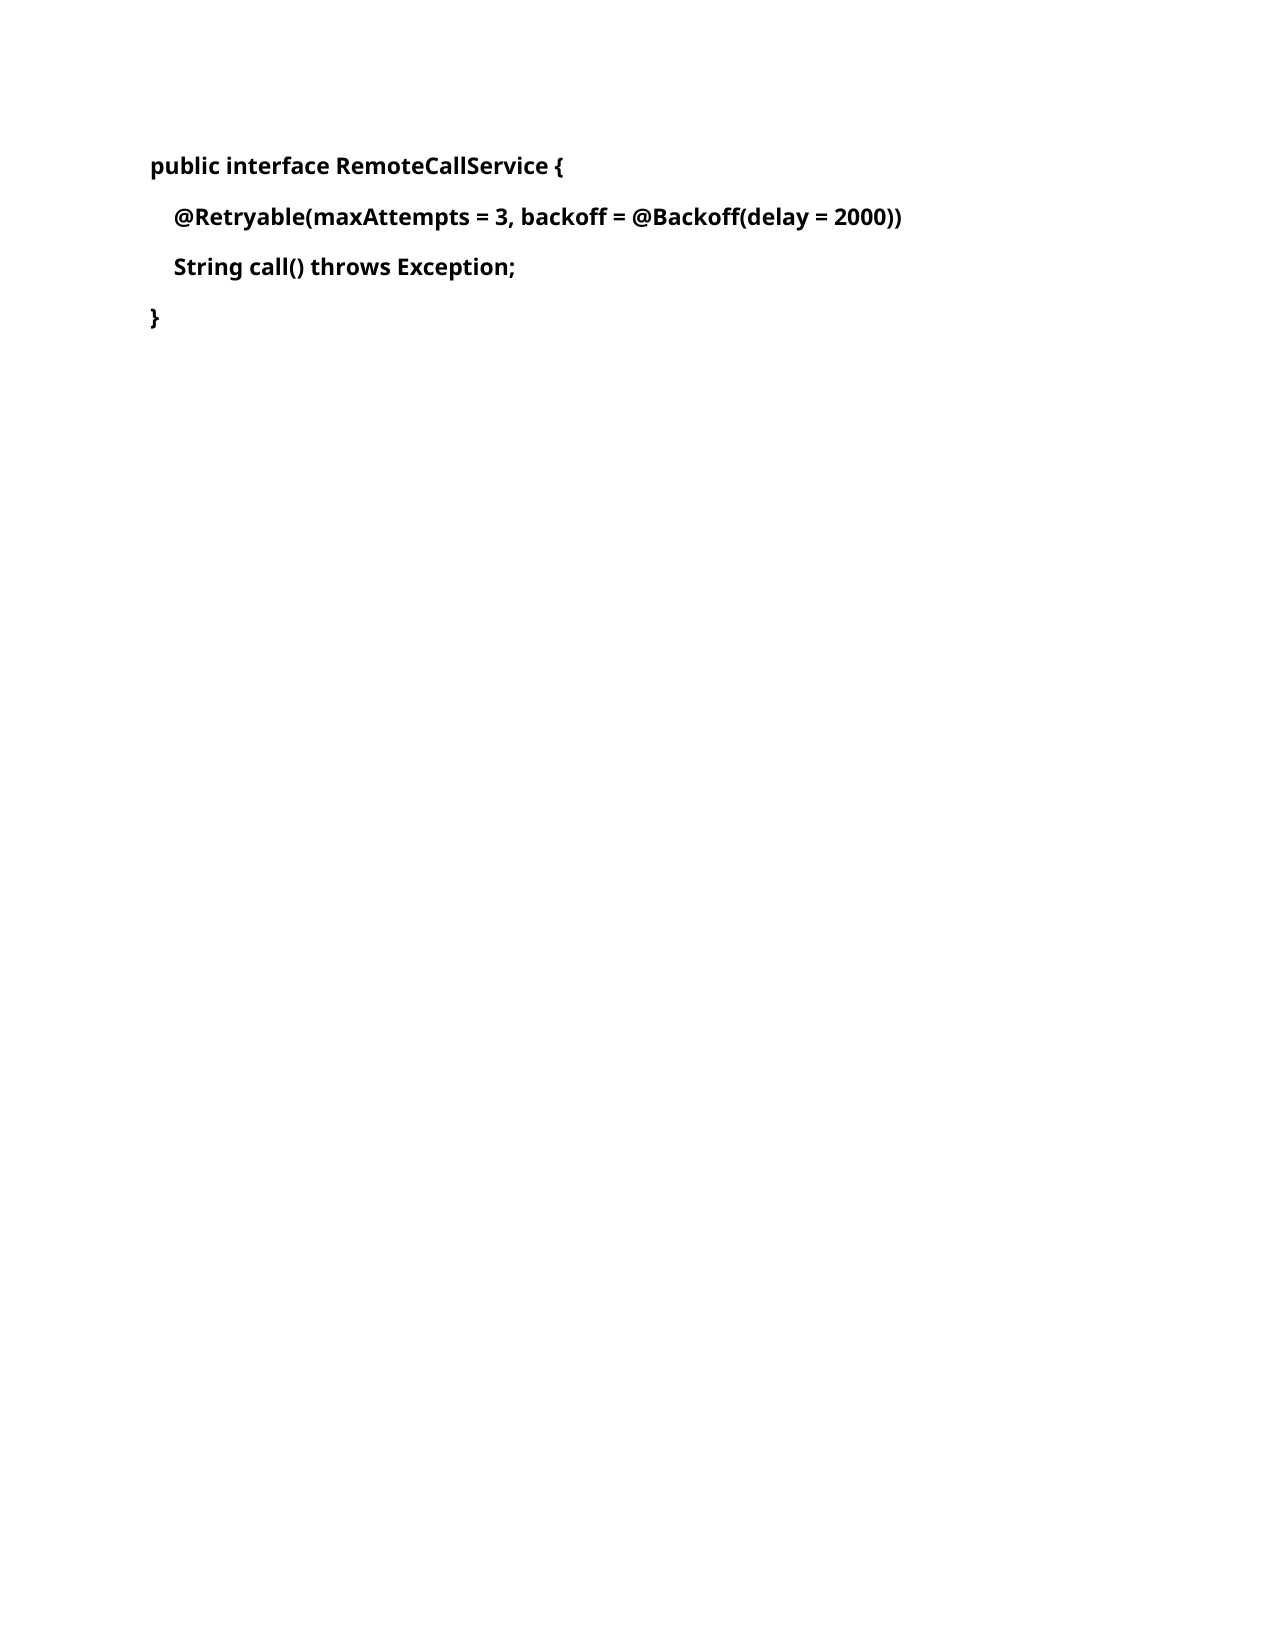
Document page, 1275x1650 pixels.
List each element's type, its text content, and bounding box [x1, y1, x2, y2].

text @Retryable(maxAttempts = 3, backoff = @Backoff(delay = 2000)) [150, 200, 1125, 232]
text public interface RemoteCallService { [150, 150, 1125, 181]
text } [150, 301, 1125, 332]
text String call() throws Exception; [150, 251, 1125, 282]
